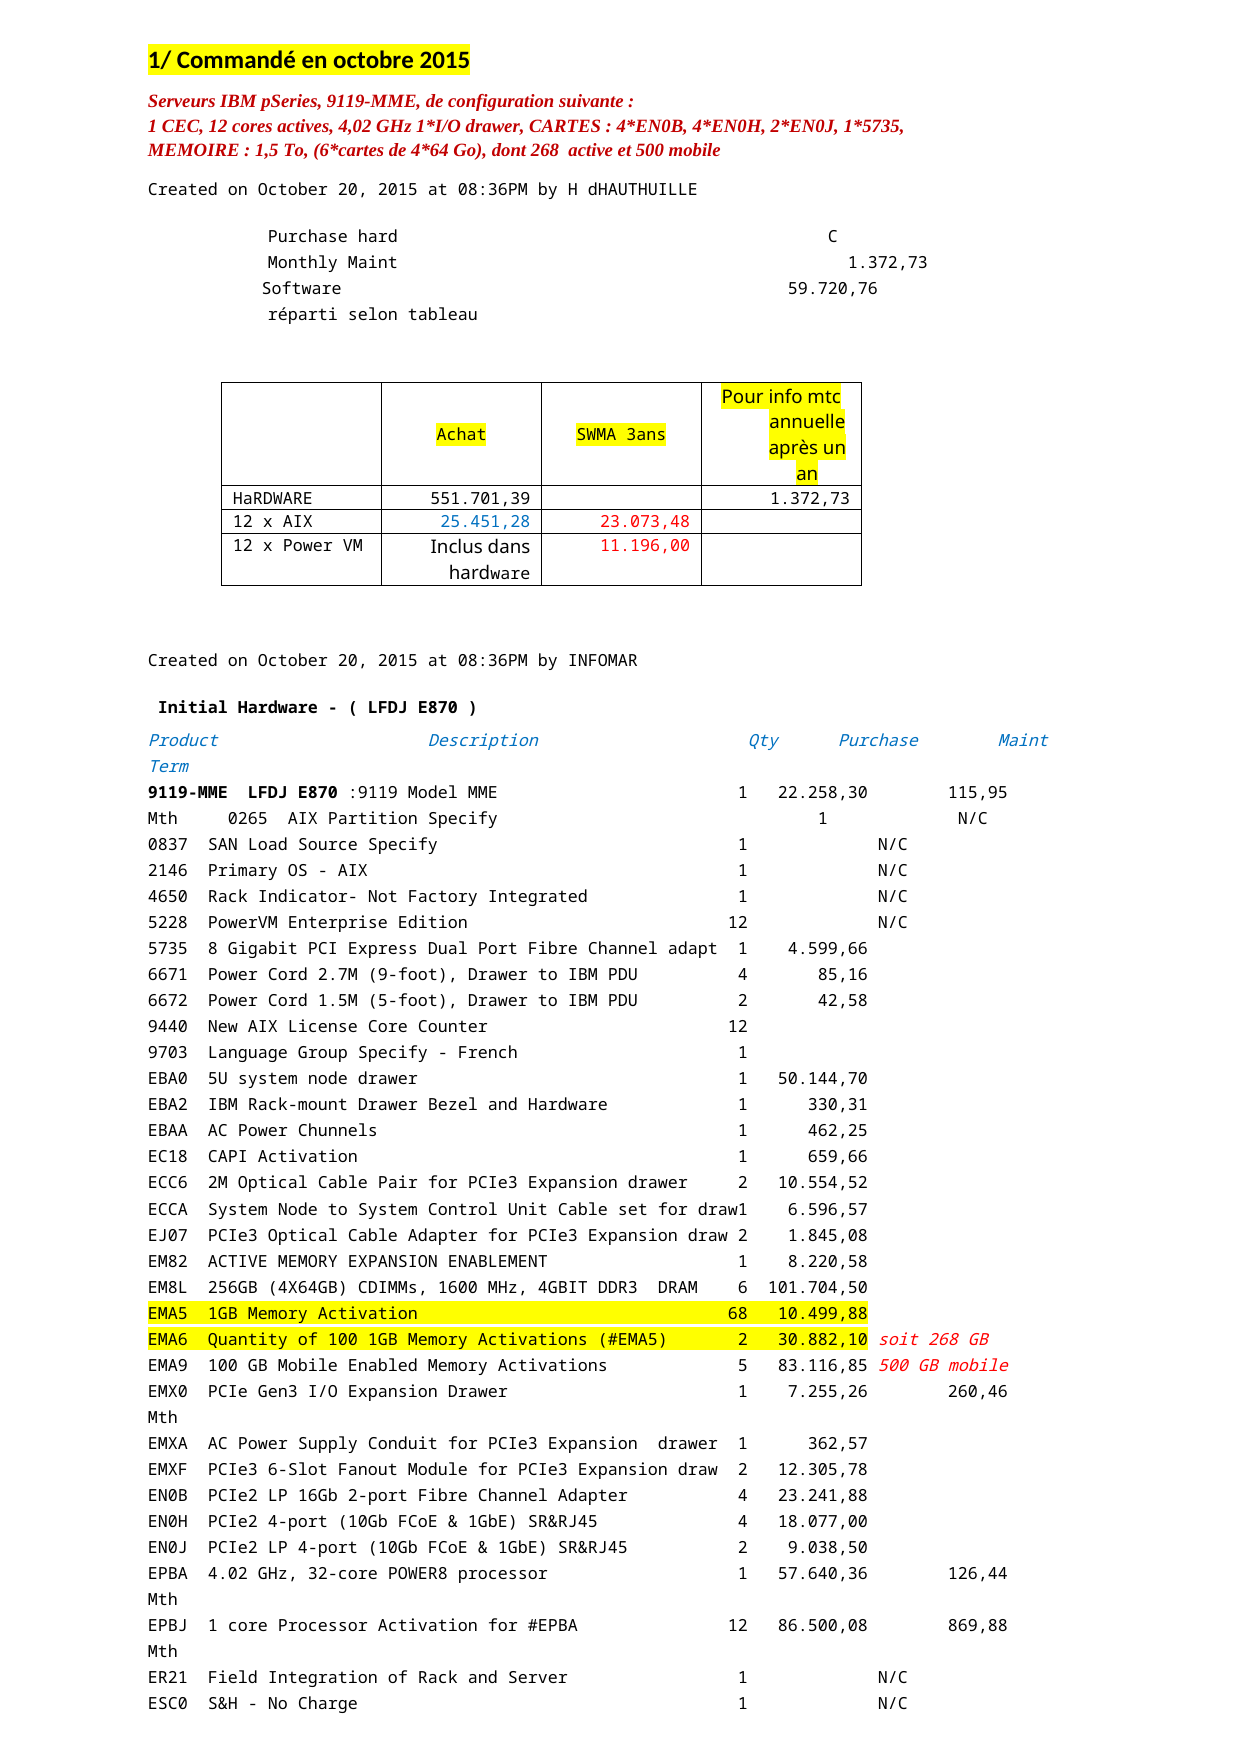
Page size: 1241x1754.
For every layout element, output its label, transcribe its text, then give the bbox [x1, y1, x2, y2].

table_header Pour info mtc annuelle après un an [702, 383, 796, 485]
table_cell HaRDWARE [222, 486, 381, 509]
table_cell 12 x Power VM [222, 534, 381, 585]
text Purchase hard C Monthly Maint 1.372,73 Software 59.720,76 réparti selon tableau [148, 224, 1093, 357]
table_cell [542, 486, 701, 509]
table_cell [702, 534, 861, 585]
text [148, 696, 1093, 1714]
table_cell 25.451,28 [382, 510, 541, 533]
table_cell 1.372,73 [702, 486, 861, 509]
table_cell 11.196,00 [542, 534, 701, 585]
text 1/ Commandé en octobre 2015 Serveurs IBM pSeries, 9119-MME, de configuration suivante : 1 CEC, 12 cores actives, 4,02 GHz 1*I/O drawer, CARTES : 4*EN0B, 4*EN0H, 2*EN0J, 1*5735, MEMOIRE : 1,5 To, (6*cartes de 4*64 Go), dont 268 active et 500 mobile Created on October 20, 2015 at 08:36PM by H dHAUTHUILLE [148, 44, 1093, 200]
table_header [222, 383, 381, 485]
table_header SWMA 3ans [542, 383, 701, 485]
table_header Pour info mtc annuelle après un an [818, 383, 861, 485]
table_cell 551.701,39 [382, 486, 541, 509]
table_cell 12 x AIX [222, 510, 381, 533]
table_cell [702, 510, 861, 533]
table_cell Inclus dans hardware [382, 534, 541, 585]
table_cell 23.073,48 [542, 510, 701, 533]
text Created on October 20, 2015 at 08:36PM by INFOMAR [148, 649, 1093, 672]
table_header Achat [382, 383, 541, 485]
